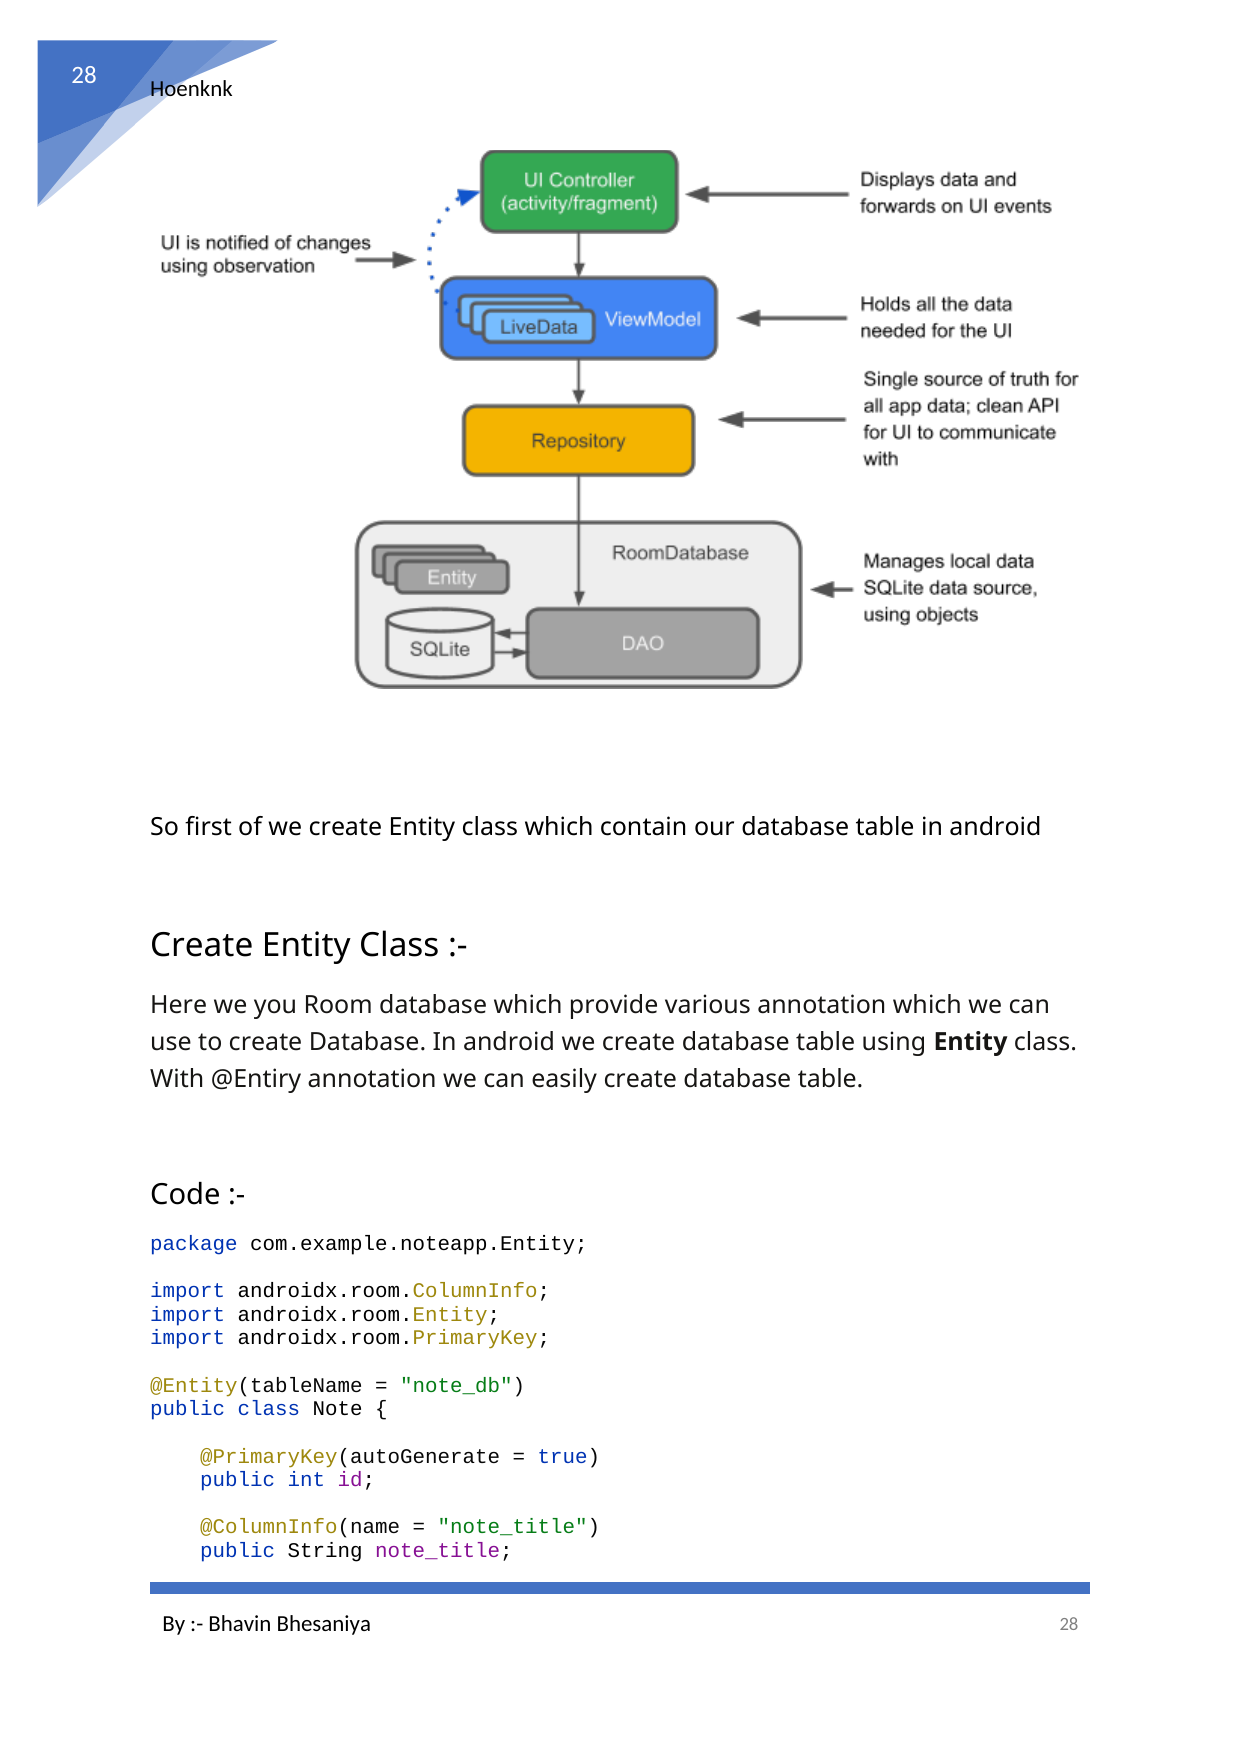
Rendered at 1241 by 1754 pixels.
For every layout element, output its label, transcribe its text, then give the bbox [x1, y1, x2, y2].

picture [37, 40, 1090, 689]
text Create Entity Class :- [150, 921, 1090, 967]
text package com.example.noteapp.Entity; import androidx.room.ColumnInfo; import androidx.room.Entity; import androidx.room.PrimaryKey; @Entity(tableName = "note_db") public class Note { @PrimaryKey(autoGenerate = true) public int id; @ColumnInfo(name = "note_title") public String note_title; [150, 1233, 1090, 1564]
text So first of we create Entity class which contain our database table in android [150, 808, 1090, 842]
text Here we you Room database which provide various annotation which we can use to create Database. In android we create database table using Entity class. With @Entiry annotation we can easily create database table. [150, 987, 1090, 1094]
text Code :- [150, 1173, 1090, 1213]
